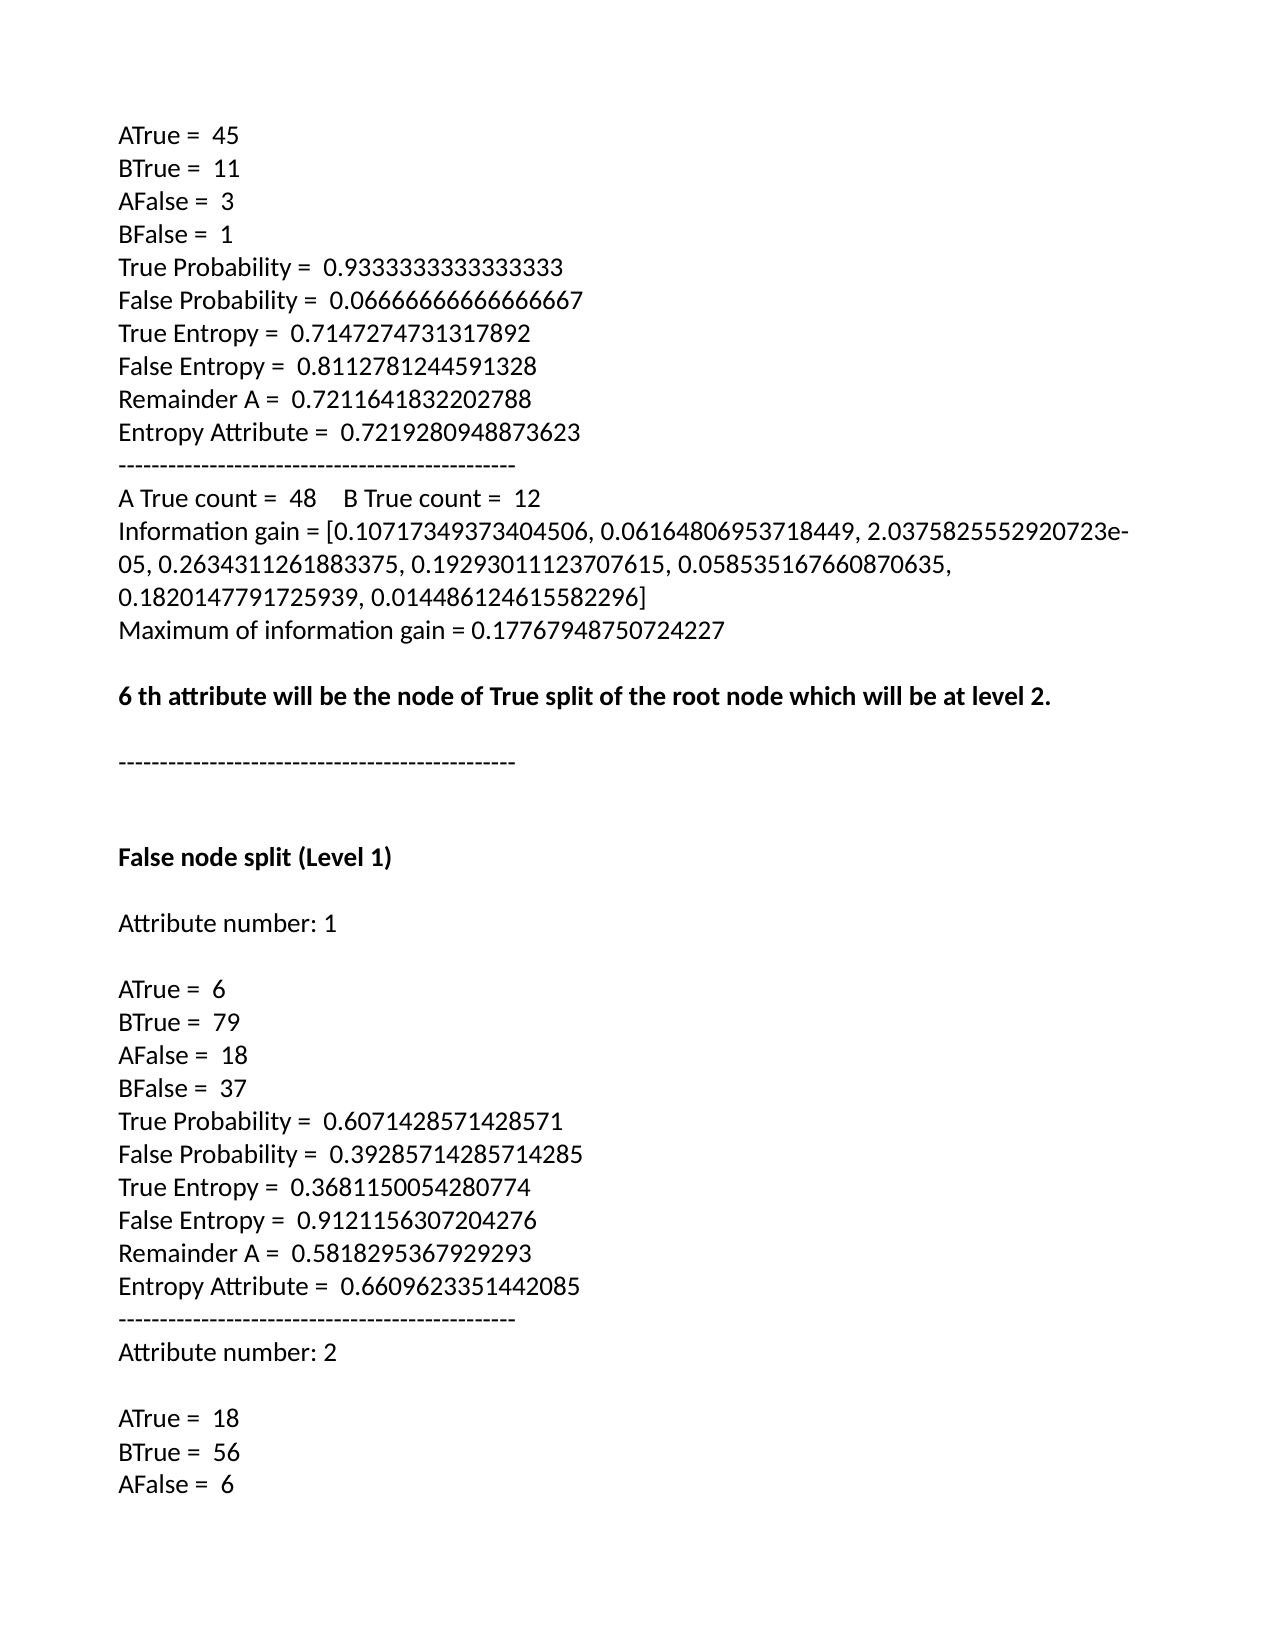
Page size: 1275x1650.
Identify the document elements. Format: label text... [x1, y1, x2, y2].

text Entropy Attribute = 0.7219280948873623 [118, 415, 1157, 448]
text Entropy Attribute = 0.6609623351442085 [118, 1269, 1157, 1303]
text Attribute number: 2 [118, 1336, 1157, 1369]
text Attribute number: 1 [118, 906, 1157, 939]
text True Probability = 0.9333333333333333 [118, 250, 1157, 283]
text AFalse = 3 [118, 184, 1157, 217]
text False Probability = 0.39285714285714285 [118, 1137, 1157, 1171]
text BTrue = 79 [118, 1005, 1157, 1038]
text AFalse = 18 [118, 1038, 1157, 1071]
text BTrue = 56 [118, 1435, 1157, 1468]
text BTrue = 11 [118, 151, 1157, 184]
text ATrue = 6 [118, 972, 1157, 1005]
text ATrue = 18 [118, 1402, 1157, 1435]
text ------------------------------------------------ [118, 1303, 1157, 1336]
text ------------------------------------------------ [118, 448, 1157, 481]
text Remainder A = 0.5818295367929293 [118, 1237, 1157, 1269]
text ------------------------------------------------ [118, 746, 1157, 778]
text BFalse = 1 [118, 217, 1157, 250]
text 6 th attribute will be the node of True split of the root node which will be at level 2. [118, 679, 1157, 712]
text Maximum of information gain = 0.17767948750724227 [118, 613, 1157, 646]
text Remainder A = 0.7211641832202788 [118, 382, 1157, 415]
text Information gain = [0.10717349373404506, 0.06164806953718449, 2.0375825552920723e-05, 0.2634311261883375, 0.19293011123707615, 0.058535167660870635, 0.1820147791725939, 0.014486124615582296] [118, 514, 1157, 613]
text True Probability = 0.6071428571428571 [118, 1104, 1157, 1137]
text A True count = 48 B True count = 12 [118, 481, 1157, 514]
text False Entropy = 0.8112781244591328 [118, 349, 1157, 382]
text False Probability = 0.06666666666666667 [118, 283, 1157, 316]
text False Entropy = 0.9121156307204276 [118, 1203, 1157, 1237]
text True Entropy = 0.3681150054280774 [118, 1171, 1157, 1203]
text False node split (Level 1) [118, 840, 1157, 873]
text True Entropy = 0.7147274731317892 [118, 316, 1157, 349]
text AFalse = 6 [118, 1468, 1157, 1501]
text BFalse = 37 [118, 1071, 1157, 1104]
text ATrue = 45 [118, 118, 1157, 151]
